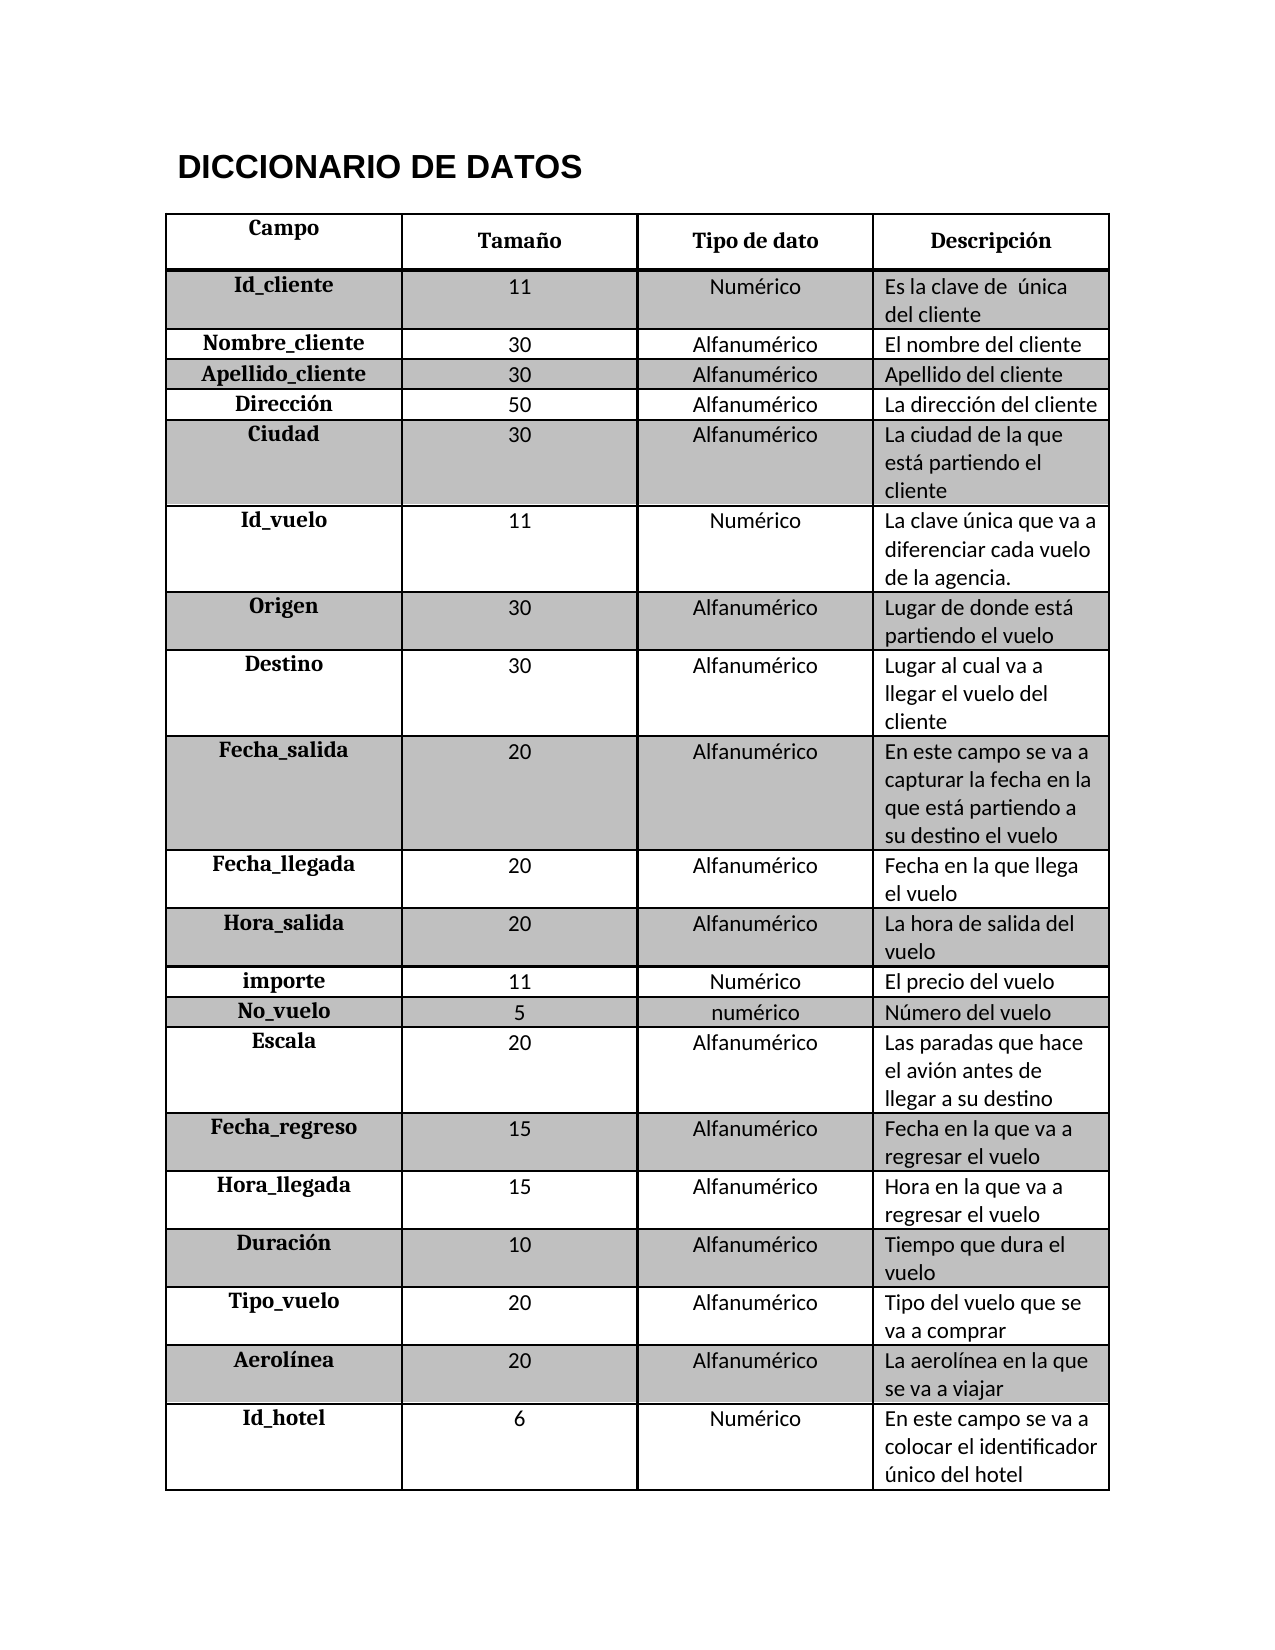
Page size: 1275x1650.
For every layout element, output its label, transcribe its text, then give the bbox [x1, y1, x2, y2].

table_cell Id_hotel [167, 1405, 401, 1488]
table_cell Alfanumérico [639, 737, 872, 849]
table_cell numérico [639, 998, 872, 1026]
table_cell 15 [403, 1114, 636, 1170]
table_cell Alfanumérico [639, 1346, 872, 1402]
table_cell 11 [403, 968, 636, 996]
table_cell Ciudad [167, 421, 401, 504]
table_cell Alfanumérico [639, 593, 872, 649]
table_cell En este campo se va a colocar el identificador único del hotel [874, 1405, 1108, 1488]
table_cell La ciudad de la que está partiendo el cliente [874, 421, 1108, 504]
table_cell Alfanumérico [639, 390, 872, 418]
table_cell La dirección del cliente [874, 390, 1108, 418]
table_cell Destino [167, 651, 401, 735]
table_header Tipo de dato [639, 215, 872, 267]
table_cell 10 [403, 1230, 636, 1286]
table_cell Tiempo que dura el vuelo [874, 1230, 1108, 1286]
table_cell Fecha_regreso [167, 1114, 401, 1170]
table_cell El nombre del cliente [874, 330, 1108, 358]
table_cell 50 [403, 390, 636, 418]
table_cell 20 [403, 1288, 636, 1344]
table_cell No_vuelo [167, 998, 401, 1026]
table_cell Lugar al cual va a llegar el vuelo del cliente [874, 651, 1108, 735]
table_cell Id_vuelo [167, 507, 401, 591]
table_cell Duración [167, 1230, 401, 1286]
table_cell Fecha en la que va a regresar el vuelo [874, 1114, 1108, 1170]
table_cell 6 [403, 1405, 636, 1488]
table_cell Tipo_vuelo [167, 1288, 401, 1344]
table_cell 20 [403, 1028, 636, 1112]
table_header Tamaño [403, 215, 636, 267]
table_cell La hora de salida del vuelo [874, 909, 1108, 965]
table_cell 30 [403, 330, 636, 358]
table_cell Alfanumérico [639, 851, 872, 907]
table_cell 20 [403, 909, 636, 965]
table_cell Numérico [639, 1405, 872, 1488]
table_cell 15 [403, 1172, 636, 1228]
table_cell Tipo del vuelo que se va a comprar [874, 1288, 1108, 1344]
table_cell Origen [167, 593, 401, 649]
table_cell Hora_salida [167, 909, 401, 965]
table_cell Lugar de donde está partiendo el vuelo [874, 593, 1108, 649]
table_cell 5 [403, 998, 636, 1026]
table_cell Numérico [639, 968, 872, 996]
table_cell 20 [403, 1346, 636, 1402]
table_cell La aerolínea en la que se va a viajar [874, 1346, 1108, 1402]
table_cell importe [167, 968, 401, 996]
table_cell Apellido_cliente [167, 360, 401, 388]
table_cell 30 [403, 360, 636, 388]
table_cell 30 [403, 593, 636, 649]
table_cell Apellido del cliente [874, 360, 1108, 388]
table_cell Alfanumérico [639, 1288, 872, 1344]
table_cell Alfanumérico [639, 1028, 872, 1112]
table_cell 30 [403, 651, 636, 735]
table_cell 11 [403, 272, 636, 328]
table_cell 20 [403, 851, 636, 907]
table_header Descripción [874, 215, 1108, 267]
table_cell Fecha_salida [167, 737, 401, 849]
table_cell Numérico [639, 272, 872, 328]
table_cell 11 [403, 507, 636, 591]
table_cell Es la clave de única del cliente [874, 272, 1108, 328]
table_cell Fecha_llegada [167, 851, 401, 907]
table_cell El precio del vuelo [874, 968, 1108, 996]
table_cell Alfanumérico [639, 360, 872, 388]
table_cell Alfanumérico [639, 421, 872, 504]
table_cell Las paradas que hace el avión antes de llegar a su destino [874, 1028, 1108, 1112]
table_cell Alfanumérico [639, 909, 872, 965]
table_cell Numérico [639, 507, 872, 591]
table_cell Alfanumérico [639, 1172, 872, 1228]
text DICCIONARIO DE DATOS [177, 148, 1098, 186]
table_cell Id_cliente [167, 272, 401, 328]
table_cell Hora_llegada [167, 1172, 401, 1228]
table_cell Hora en la que va a regresar el vuelo [874, 1172, 1108, 1228]
table_cell En este campo se va a capturar la fecha en la que está partiendo a su destino el vuelo [874, 737, 1108, 849]
table_cell Número del vuelo [874, 998, 1108, 1026]
table_cell Alfanumérico [639, 1114, 872, 1170]
table_cell Escala [167, 1028, 401, 1112]
table_cell La clave única que va a diferenciar cada vuelo de la agencia. [874, 507, 1108, 591]
table_cell 30 [403, 421, 636, 504]
table_cell Alfanumérico [639, 1230, 872, 1286]
table_cell Alfanumérico [639, 330, 872, 358]
table_cell Alfanumérico [639, 651, 872, 735]
table_cell Nombre_cliente [167, 330, 401, 358]
table_header Campo [167, 215, 401, 267]
table_cell Dirección [167, 390, 401, 418]
table_cell Fecha en la que llega el vuelo [874, 851, 1108, 907]
table_cell 20 [403, 737, 636, 849]
table_cell Aerolínea [167, 1346, 401, 1402]
